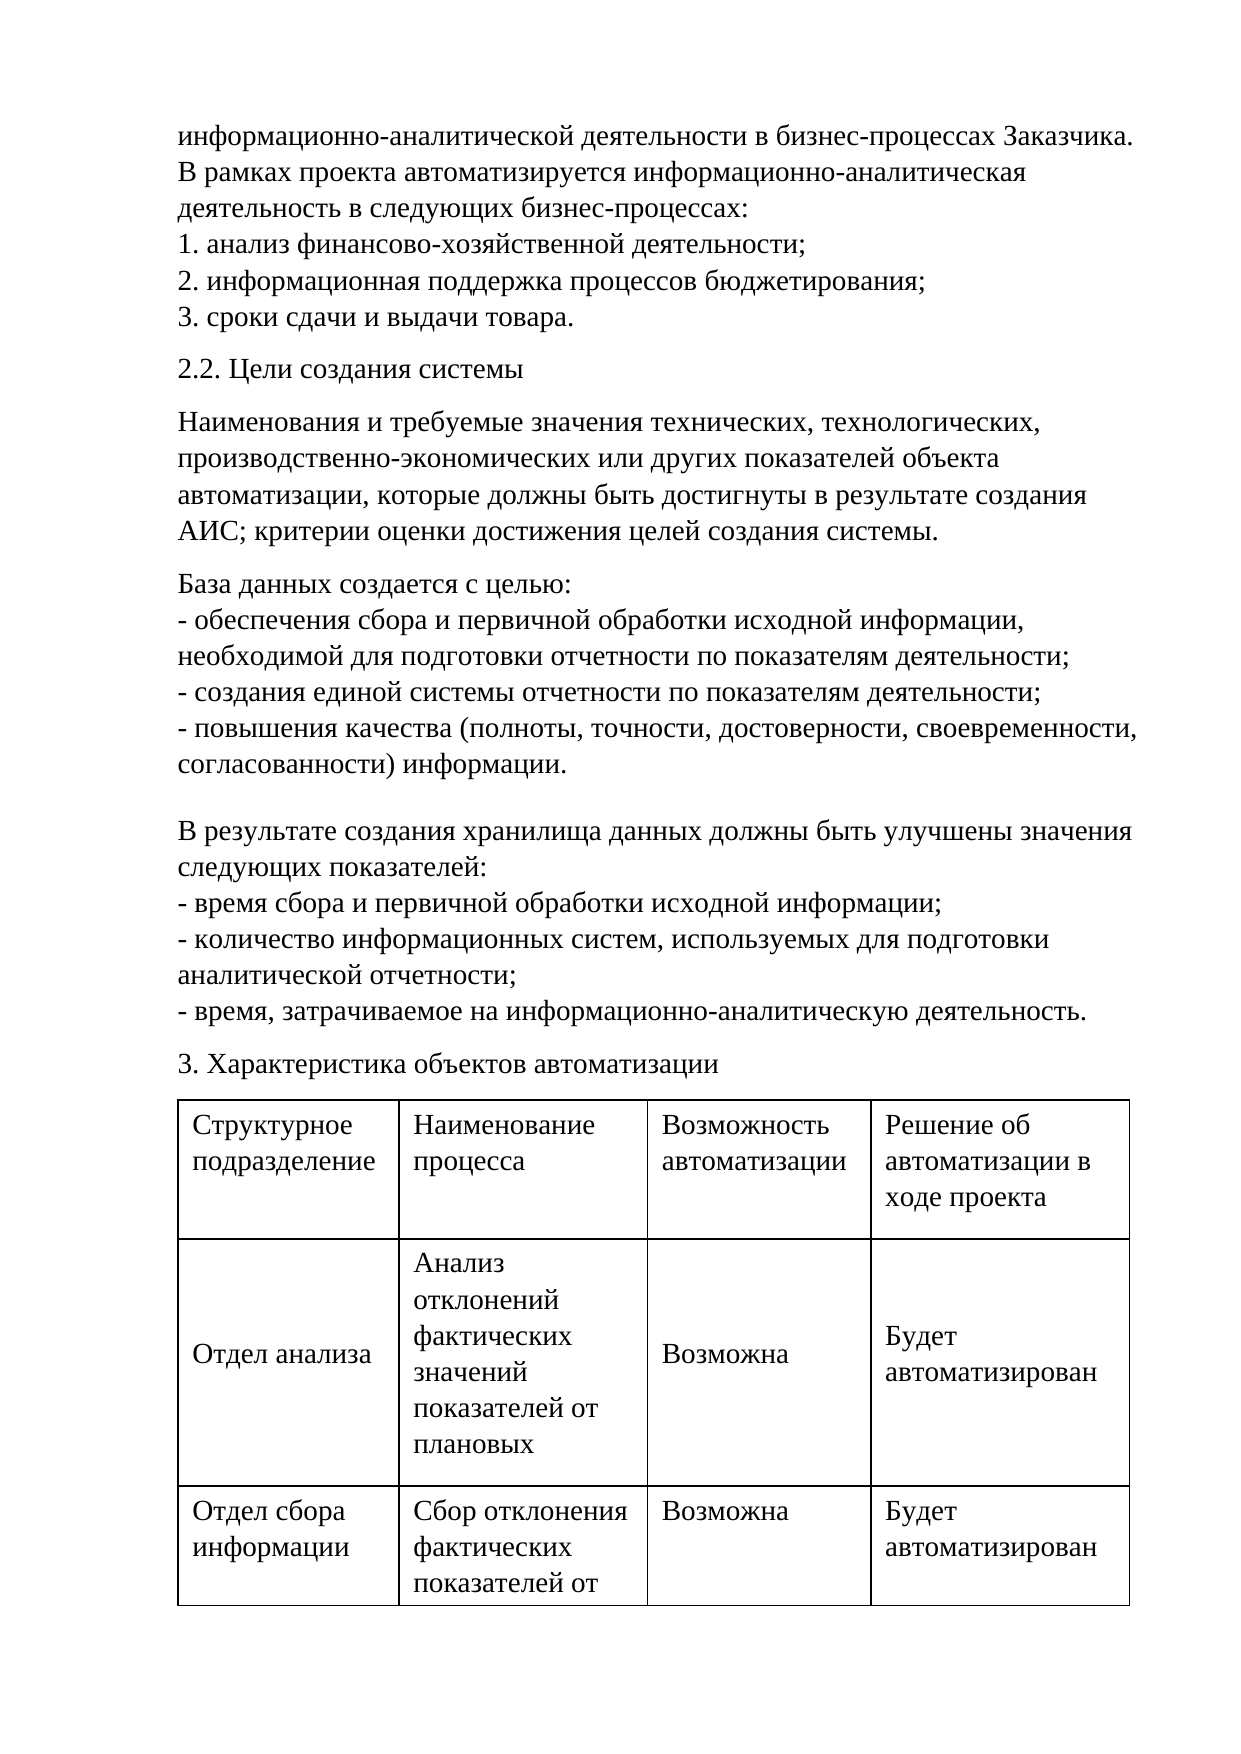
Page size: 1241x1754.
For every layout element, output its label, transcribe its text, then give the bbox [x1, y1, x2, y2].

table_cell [872, 1487, 1129, 1605]
text 3. Характеристика объектов автоматизации [177, 1046, 1152, 1080]
table_cell Возможна [648, 1240, 870, 1485]
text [177, 118, 1152, 332]
text Наименования и требуемые значения технических, технологических, производственно-экономических или других показателей объекта автоматизации, которые должны быть достигнуты в результате создания АИС; критерии оценки достижения целей создания системы. [177, 404, 1152, 546]
table_header Возможность автоматизации [648, 1101, 870, 1238]
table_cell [400, 1487, 647, 1605]
table_cell Анализ отклонений фактических значений показателей от плановых [400, 1240, 647, 1485]
text База данных создается с целью: - обеспечения сбора и первичной обработки исходной информации, необходимой для подготовки отчетности по показателям деятельности; - создания единой системы отчетности по показателям деятельности; - повышения качества (полноты, точности, достоверности, своевременности, согласованности) информации. В результате создания хранилища данных должны быть улучшены значения следующих показателей: - время сбора и первичной обработки исходной информации; - количество информационных систем, используемых для подготовки аналитической отчетности; - время, затрачиваемое на информационно-аналитическую деятельность. [177, 566, 1152, 1027]
table_header Наименование процесса [400, 1101, 647, 1238]
table_cell Возможна [648, 1487, 870, 1605]
table_header Решение об автоматизации в ходе проекта [872, 1101, 1129, 1238]
table_cell Отдел анализа [179, 1240, 398, 1485]
table_cell Будет автоматизирован [872, 1240, 1129, 1485]
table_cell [179, 1487, 398, 1605]
text 2.2. Цели создания системы [177, 352, 1152, 385]
table_header Структурное подразделение [179, 1101, 398, 1238]
